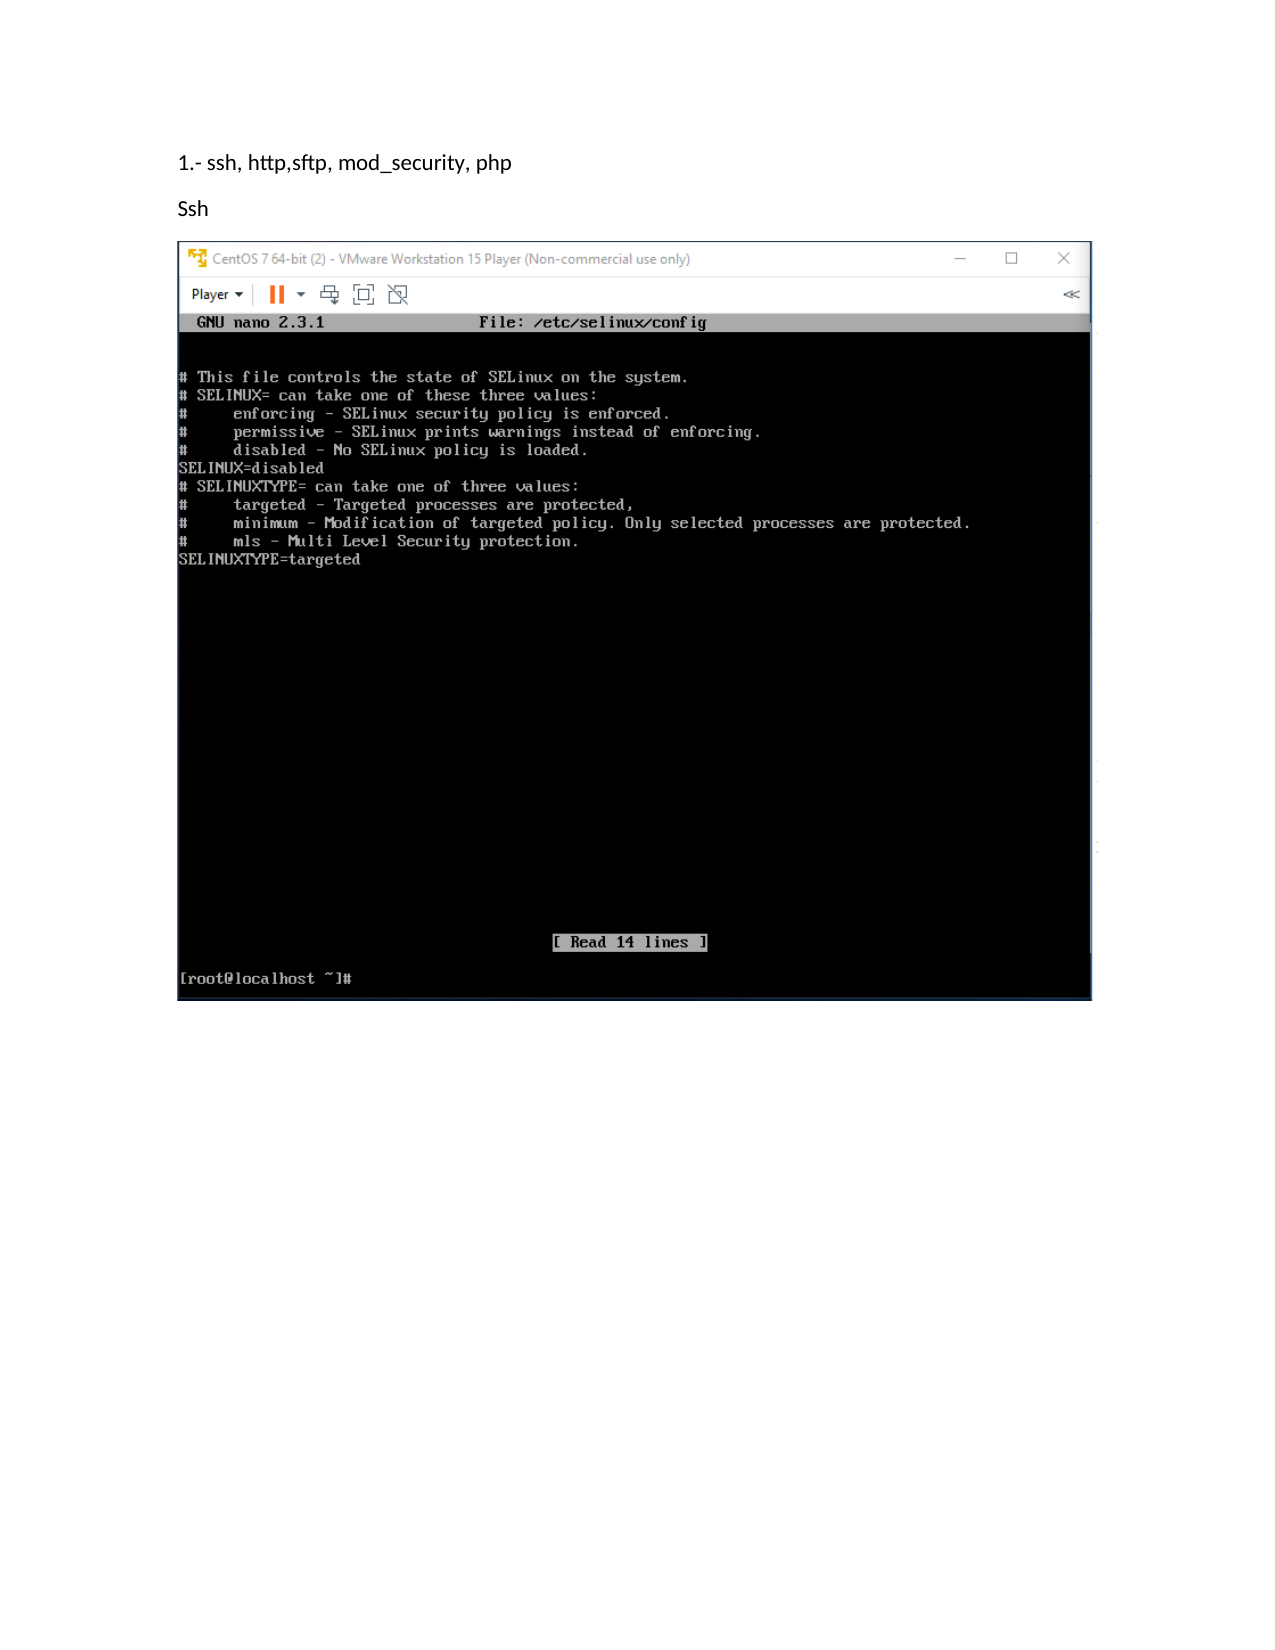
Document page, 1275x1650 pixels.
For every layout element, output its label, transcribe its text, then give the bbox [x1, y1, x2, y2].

picture [177, 241, 1098, 1001]
text 1.- ssh, http,sftp, mod_security, php [177, 148, 1098, 176]
text Ssh [177, 194, 1098, 222]
